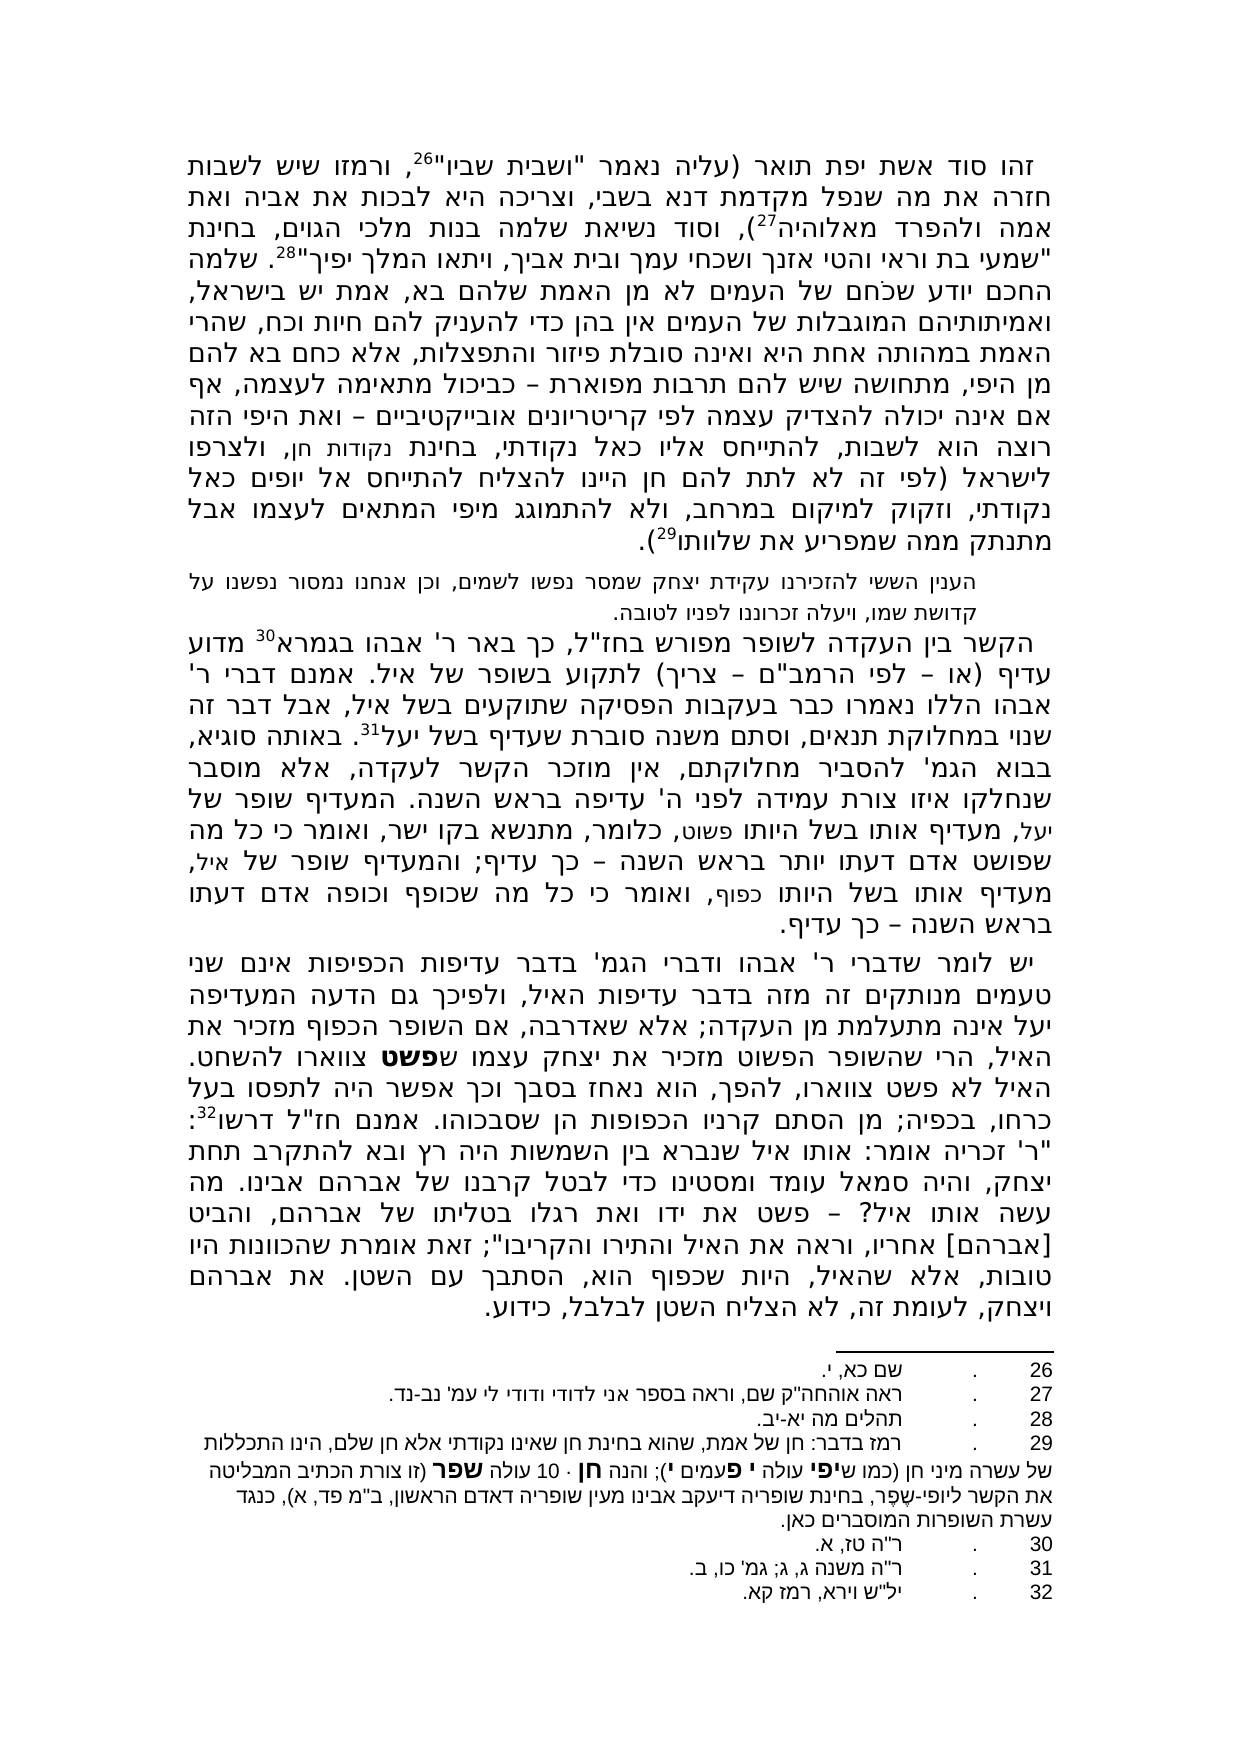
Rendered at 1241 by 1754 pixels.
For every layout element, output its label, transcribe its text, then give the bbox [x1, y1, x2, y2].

text יש לומר שדברי ר' אבהו ודברי הגמ' בדבר עדיפות הכפיפות אינם שני טעמים מנותקים זה מזה בדבר עדיפות האיל, ולפיכך גם הדעה המעדיפה יעל אינה מתעלמת מן העקדה; אלא שאדרבה, אם השופר הכפוף מזכיר את האיל, הרי שהשופר הפשוט מזכיר את יצחק עצמו שפשט צווארו להשחט. האיל לא פשט צווארו, להפך, הוא נאחז בסבך וכך אפשר היה לתפסו בעל כרחו, בכפיה; מן הסתם קרניו הכפופות הן שסבכוהו. אמנם חז"ל דרשו: "ר' זכריה אומר: אותו איל שנברא בין השמשות היה רץ ובא להתקרב תחת יצחק, והיה סמאל עומד ומסטינו כדי לבטל קרבנו של אברהם אבינו. מה עשה אותו איל? – פשט את ידו ואת רגלו בטליתו של אברהם, והביט [אברהם] אחריו, וראה את האיל והתירו והקריבו"; זאת אומרת שהכוונות היו טובות, אלא שהאיל, היות שכפוף הוא, הסתבך עם השטן. את אברהם ויצחק, לעומת זה, לא הצליח השטן לבלבל, כידוע. [187, 948, 1053, 1323]
text הענין הששי להזכירנו עקידת יצחק שמסר נפשו לשמים, וכן אנחנו נמסור נפשנו על קדושת שמו, ויעלה זכרוננו לפניו לטובה. [187, 564, 978, 627]
text זהו סוד אשת יפת תואר (עליה נאמר "ושבית שביו", ורמזו שיש לשבות חזרה את מה שנפל מקדמת דנא בשבי, וצריכה היא לבכות את אביה ואת אמה ולהפרד מאלוהיה), וסוד נשיאת שלמה בנות מלכי הגוים, בחינת "שמעי בת וראי והטי אזנך ושכחי עמך ובית אביך, ויתאו המלך יפיך". שלמה החכם יודע שכֹחם של העמים לא מן האמת שלהם בא, אמת יש בישראל, ואמיתותיהם המוגבלות של העמים אין בהן כדי להעניק להם חיות וכח, שהרי האמת במהותה אחת היא ואינה סובלת פיזור והתפצלות, אלא כחם בא להם מן היפי, מתחושה שיש להם תרבות מפוארת – כביכול מתאימה לעצמה, אף אם אינה יכולה להצדיק עצמה לפי קריטריונים אובייקטיביים – ואת היפי הזה רוצה הוא לשבות, להתייחס אליו כאל נקודתי, בחינת נקודות חן, ולצרפו לישראל (לפי זה לא לתת להם חן היינו להצליח להתייחס אל יופים כאל נקודתי, וזקוק למיקום במרחב, ולא להתמוגג מיפי המתאים לעצמו אבל מתנתק ממה שמפריע את שלוותו). [187, 150, 1053, 556]
text הקשר בין העקדה לשופר מפורש בחז"ל, כך באר ר' אבהו בגמרא מדוע עדיף (או – לפי הרמב"ם – צריך) לתקוע בשופר של איל. אמנם דברי ר' אבהו הללו נאמרו כבר בעקבות הפסיקה שתוקעים בשל איל, אבל דבר זה שנוי במחלוקת תנאים, וסתם משנה סוברת שעדיף בשל יעל. באותה סוגיא, בבוא הגמ' להסביר מחלוקתם, אין מוזכר הקשר לעקדה, אלא מוסבר שנחלקו איזו צורת עמידה לפני ה' עדיפה בראש השנה. המעדיף שופר של יעל, מעדיף אותו בשל היותו פשוט, כלומר, מתנשא בקו ישר, ואומר כי כל מה שפושט אדם דעתו יותר בראש השנה – כך עדיף; והמעדיף שופר של איל, מעדיף אותו בשל היותו כפוף, ואומר כי כל מה שכופף וכופה אדם דעתו בראש השנה – כך עדיף. [187, 627, 1053, 939]
